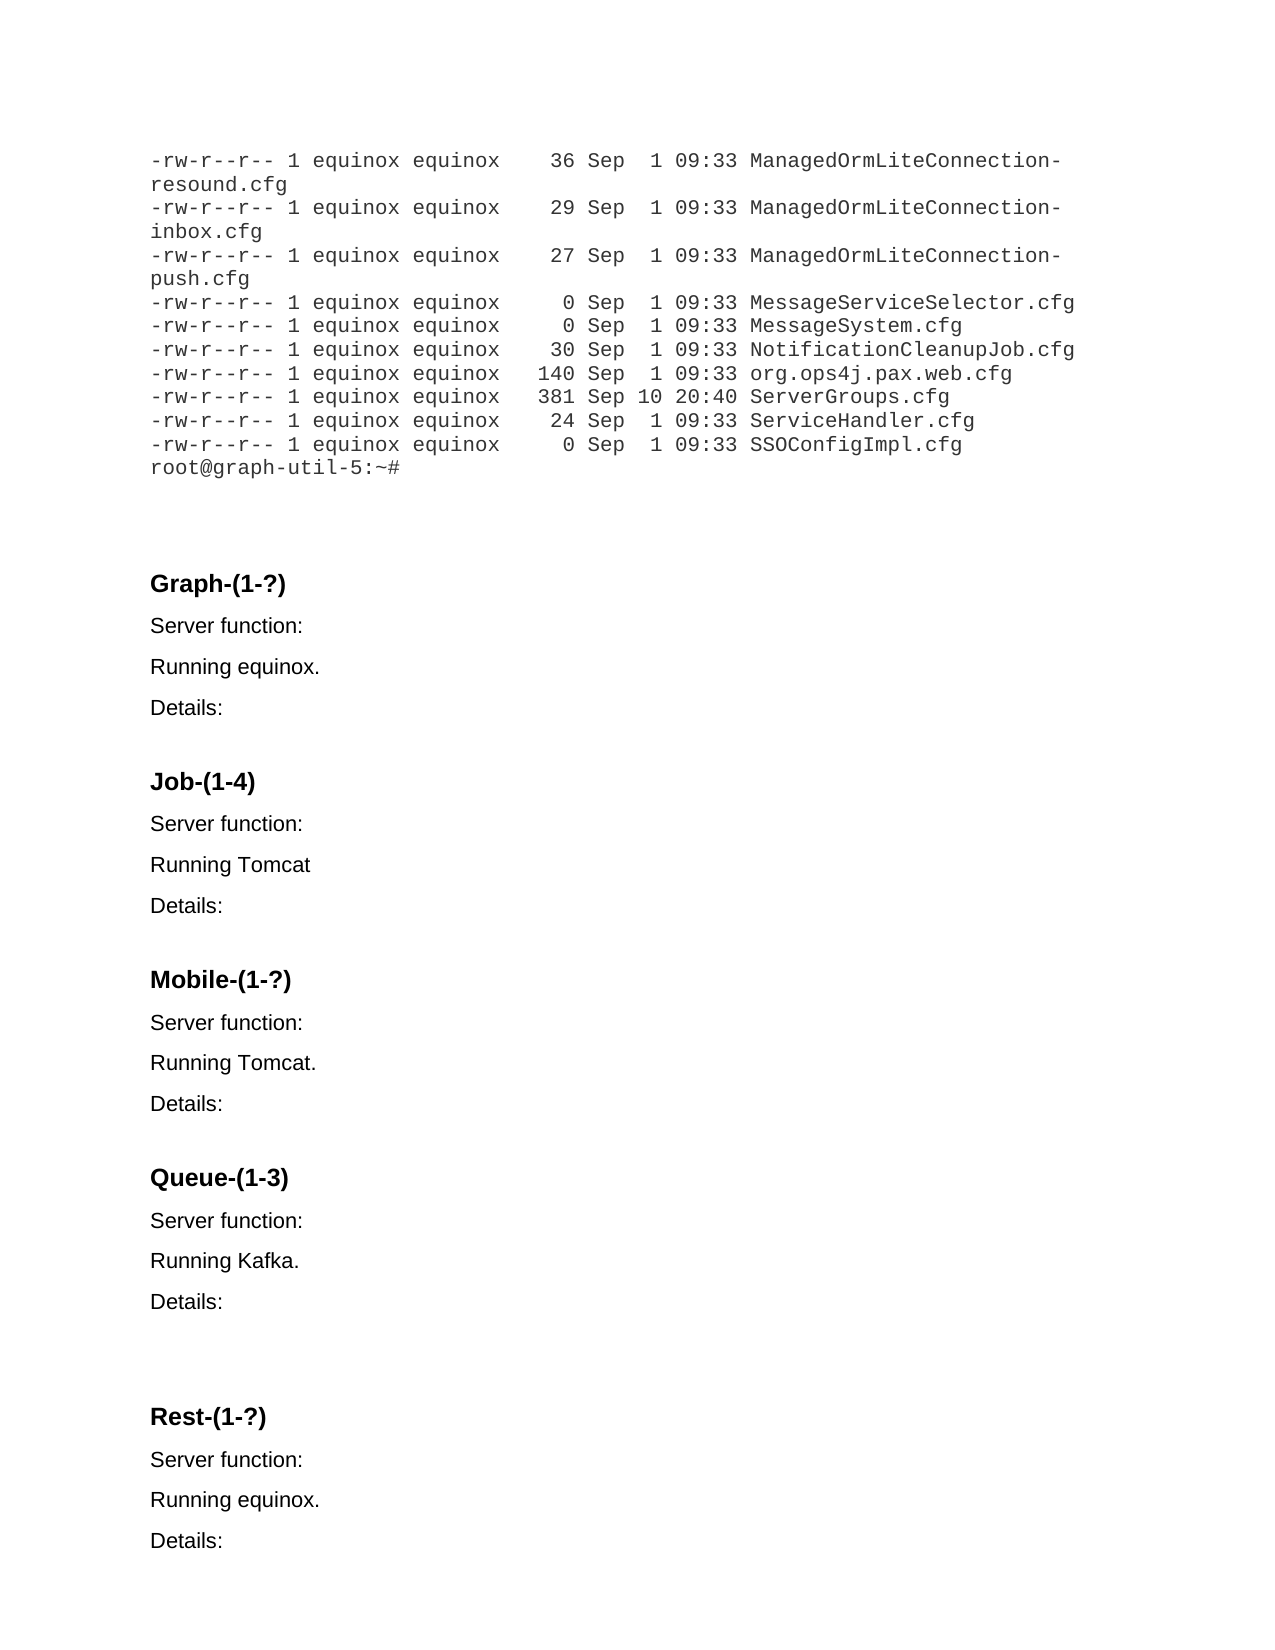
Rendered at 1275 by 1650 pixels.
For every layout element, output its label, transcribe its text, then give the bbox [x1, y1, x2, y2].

text -rw-r--r-- 1 equinox equinox 24 Sep 1 09:33 ServiceHandler.cfg [150, 410, 1125, 434]
text Rest-(1-?) [150, 1402, 1125, 1431]
text -rw-r--r-- 1 equinox equinox 0 Sep 1 09:33 SSOConfigImpl.cfg [150, 434, 1125, 457]
text Running Tomcat [150, 852, 1125, 877]
text Details: [150, 1289, 1125, 1314]
text Queue-(1-3) [150, 1163, 1125, 1192]
text Running Kafka. [150, 1248, 1125, 1273]
text Details: [150, 893, 1125, 918]
text Graph-(1-?) [150, 569, 1125, 597]
text Server function: [150, 1009, 1125, 1034]
text Server function: [150, 1207, 1125, 1233]
text Details: [150, 695, 1125, 720]
text -rw-r--r-- 1 equinox equinox 29 Sep 1 09:33 ManagedOrmLiteConnection-inbox.cfg [150, 197, 1125, 244]
text -rw-r--r-- 1 equinox equinox 140 Sep 1 09:33 org.ops4j.pax.web.cfg [150, 363, 1125, 386]
text Server function: [150, 1446, 1125, 1472]
text Server function: [150, 811, 1125, 836]
text Running Tomcat. [150, 1050, 1125, 1075]
text Running equinox. [150, 654, 1125, 679]
text root@graph-util-5:~# [150, 457, 1125, 481]
text -rw-r--r-- 1 equinox equinox 30 Sep 1 09:33 NotificationCleanupJob.cfg [150, 339, 1125, 363]
text Running equinox. [150, 1487, 1125, 1512]
text -rw-r--r-- 1 equinox equinox 0 Sep 1 09:33 MessageSystem.cfg [150, 316, 1125, 339]
text Job-(1-4) [150, 767, 1125, 796]
text -rw-r--r-- 1 equinox equinox 36 Sep 1 09:33 ManagedOrmLiteConnection-resound.cfg [150, 150, 1125, 197]
text Mobile-(1-?) [150, 965, 1125, 994]
text Server function: [150, 613, 1125, 638]
text Details: [150, 1528, 1125, 1553]
text -rw-r--r-- 1 equinox equinox 381 Sep 10 20:40 ServerGroups.cfg [150, 386, 1125, 410]
text -rw-r--r-- 1 equinox equinox 27 Sep 1 09:33 ManagedOrmLiteConnection-push.cfg [150, 244, 1125, 292]
text Details: [150, 1091, 1125, 1116]
text -rw-r--r-- 1 equinox equinox 0 Sep 1 09:33 MessageServiceSelector.cfg [150, 292, 1125, 316]
